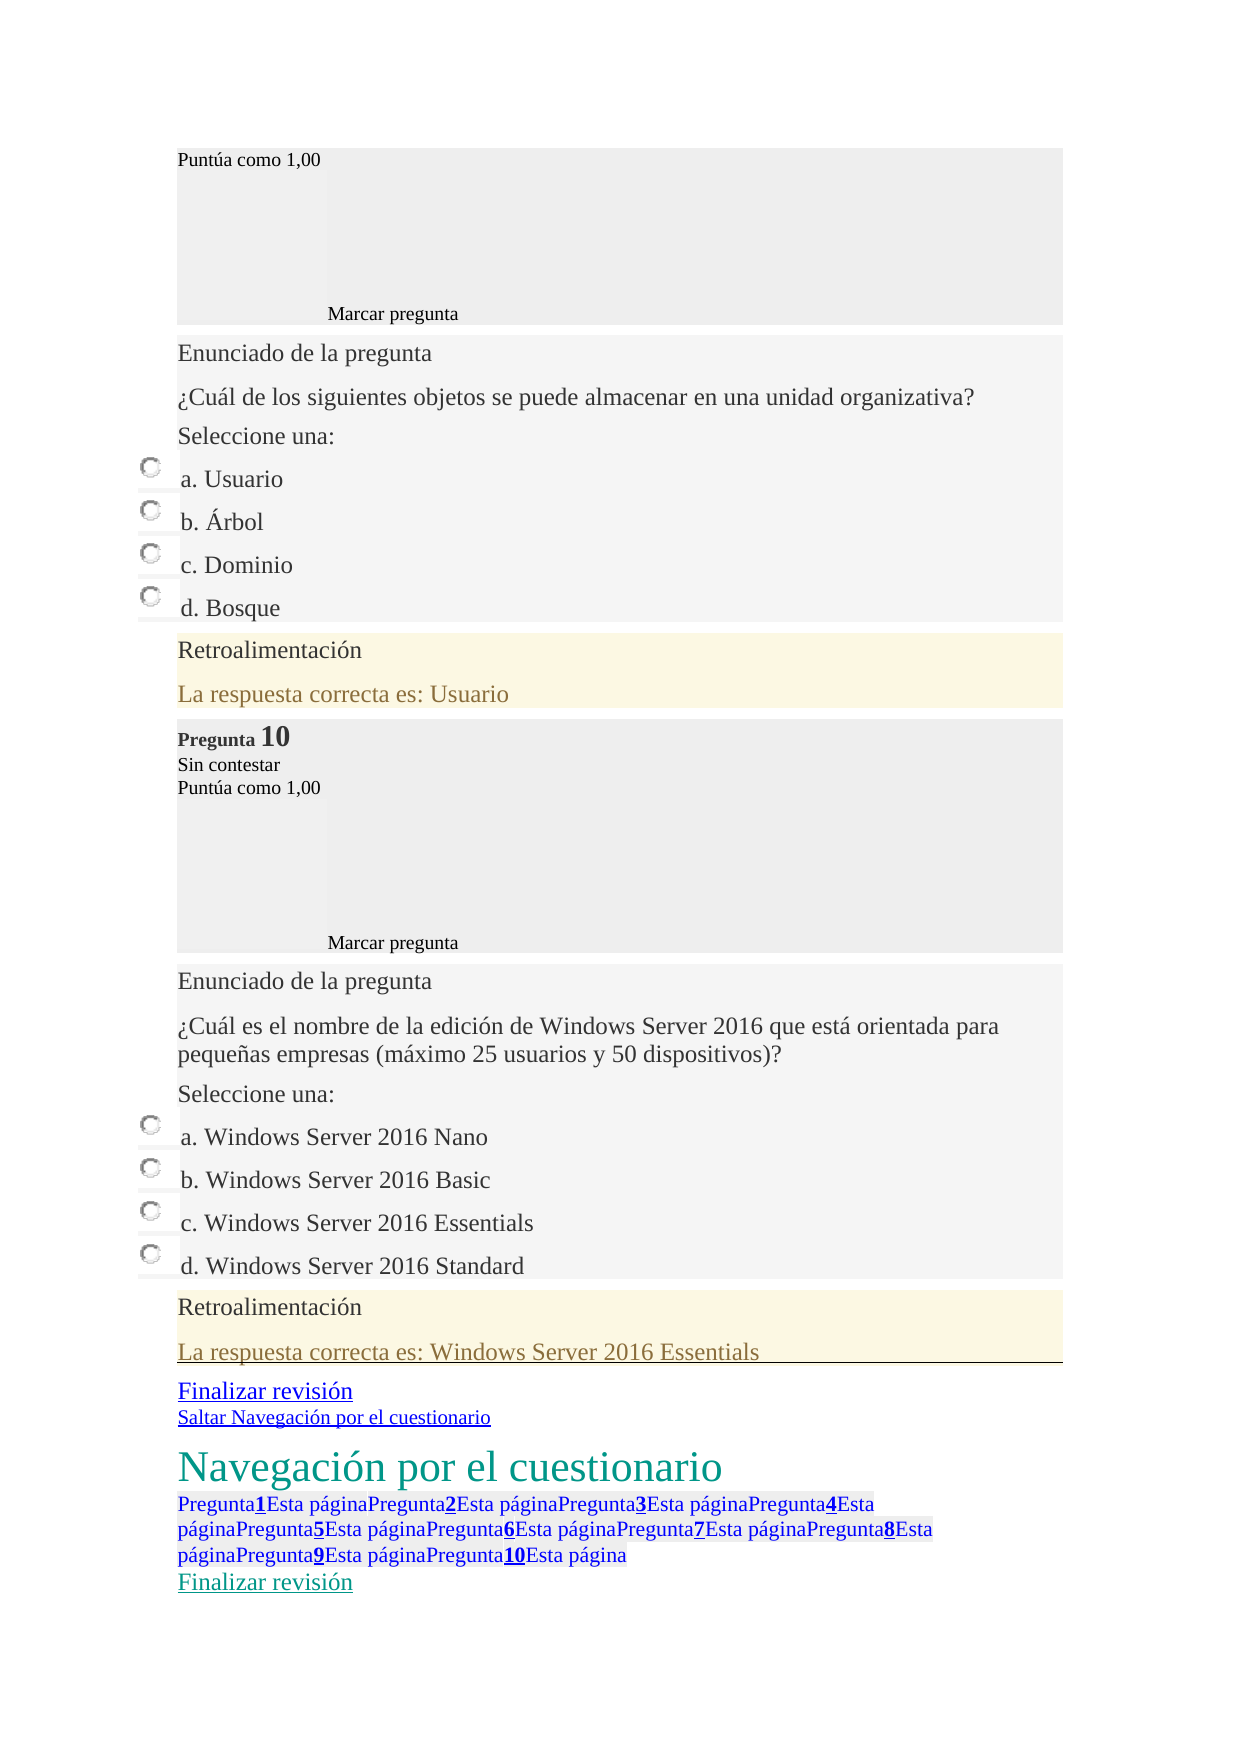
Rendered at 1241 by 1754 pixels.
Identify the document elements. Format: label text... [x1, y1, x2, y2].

text Finalizar revisión [177, 1567, 1063, 1596]
text b. Windows Server 2016 Basic [138, 1150, 1063, 1193]
text Puntúa como 1,00 [177, 776, 1063, 799]
text Retroalimentación [177, 633, 1063, 664]
text d. Windows Server 2016 Standard [138, 1236, 1063, 1279]
text d. Bosque [138, 579, 1063, 622]
text c. Dominio [138, 536, 1063, 579]
text ¿Cuál es el nombre de la edición de Windows Server 2016 que está orientada para pequeñas empresas (máximo 25 usuarios y 50 dispositivos)? [177, 1011, 1063, 1068]
text Seleccione una: [177, 1079, 1063, 1107]
text Marcar pregunta [177, 170, 1063, 325]
text ¿Cuál de los siguientes objetos se puede almacenar en una unidad organizativa? [177, 382, 1063, 411]
text La respuesta correcta es: Windows Server 2016 Essentials [177, 1337, 1063, 1362]
text b. Árbol [138, 493, 1063, 536]
text La respuesta correcta es: Usuario [177, 679, 1063, 708]
text Enunciado de la pregunta [177, 964, 1063, 995]
text c. Windows Server 2016 Essentials [138, 1193, 1063, 1236]
text Marcar pregunta [177, 799, 1063, 953]
text Pregunta 10 [177, 719, 1063, 753]
text Enunciado de la pregunta [177, 335, 1063, 367]
text a. Usuario [138, 450, 1063, 493]
text Finalizar revisión [177, 1376, 1063, 1405]
text Sin contestar [177, 753, 1063, 776]
text Retroalimentación [177, 1290, 1063, 1321]
text Puntúa como 1,00 [177, 148, 1063, 170]
text Navegación por el cuestionario [177, 1429, 1063, 1491]
text a. Windows Server 2016 Nano [138, 1107, 1063, 1150]
text Saltar Navegación por el cuestionario [177, 1405, 1063, 1429]
text Seleccione una: [177, 421, 1063, 450]
text Pregunta1Esta páginaPregunta2Esta páginaPregunta3Esta páginaPregunta4Esta páginaPregunta5Esta páginaPregunta6Esta páginaPregunta7Esta páginaPregunta8Esta páginaPregunta9Esta páginaPregunta10Esta página [627, 1491, 1063, 1567]
